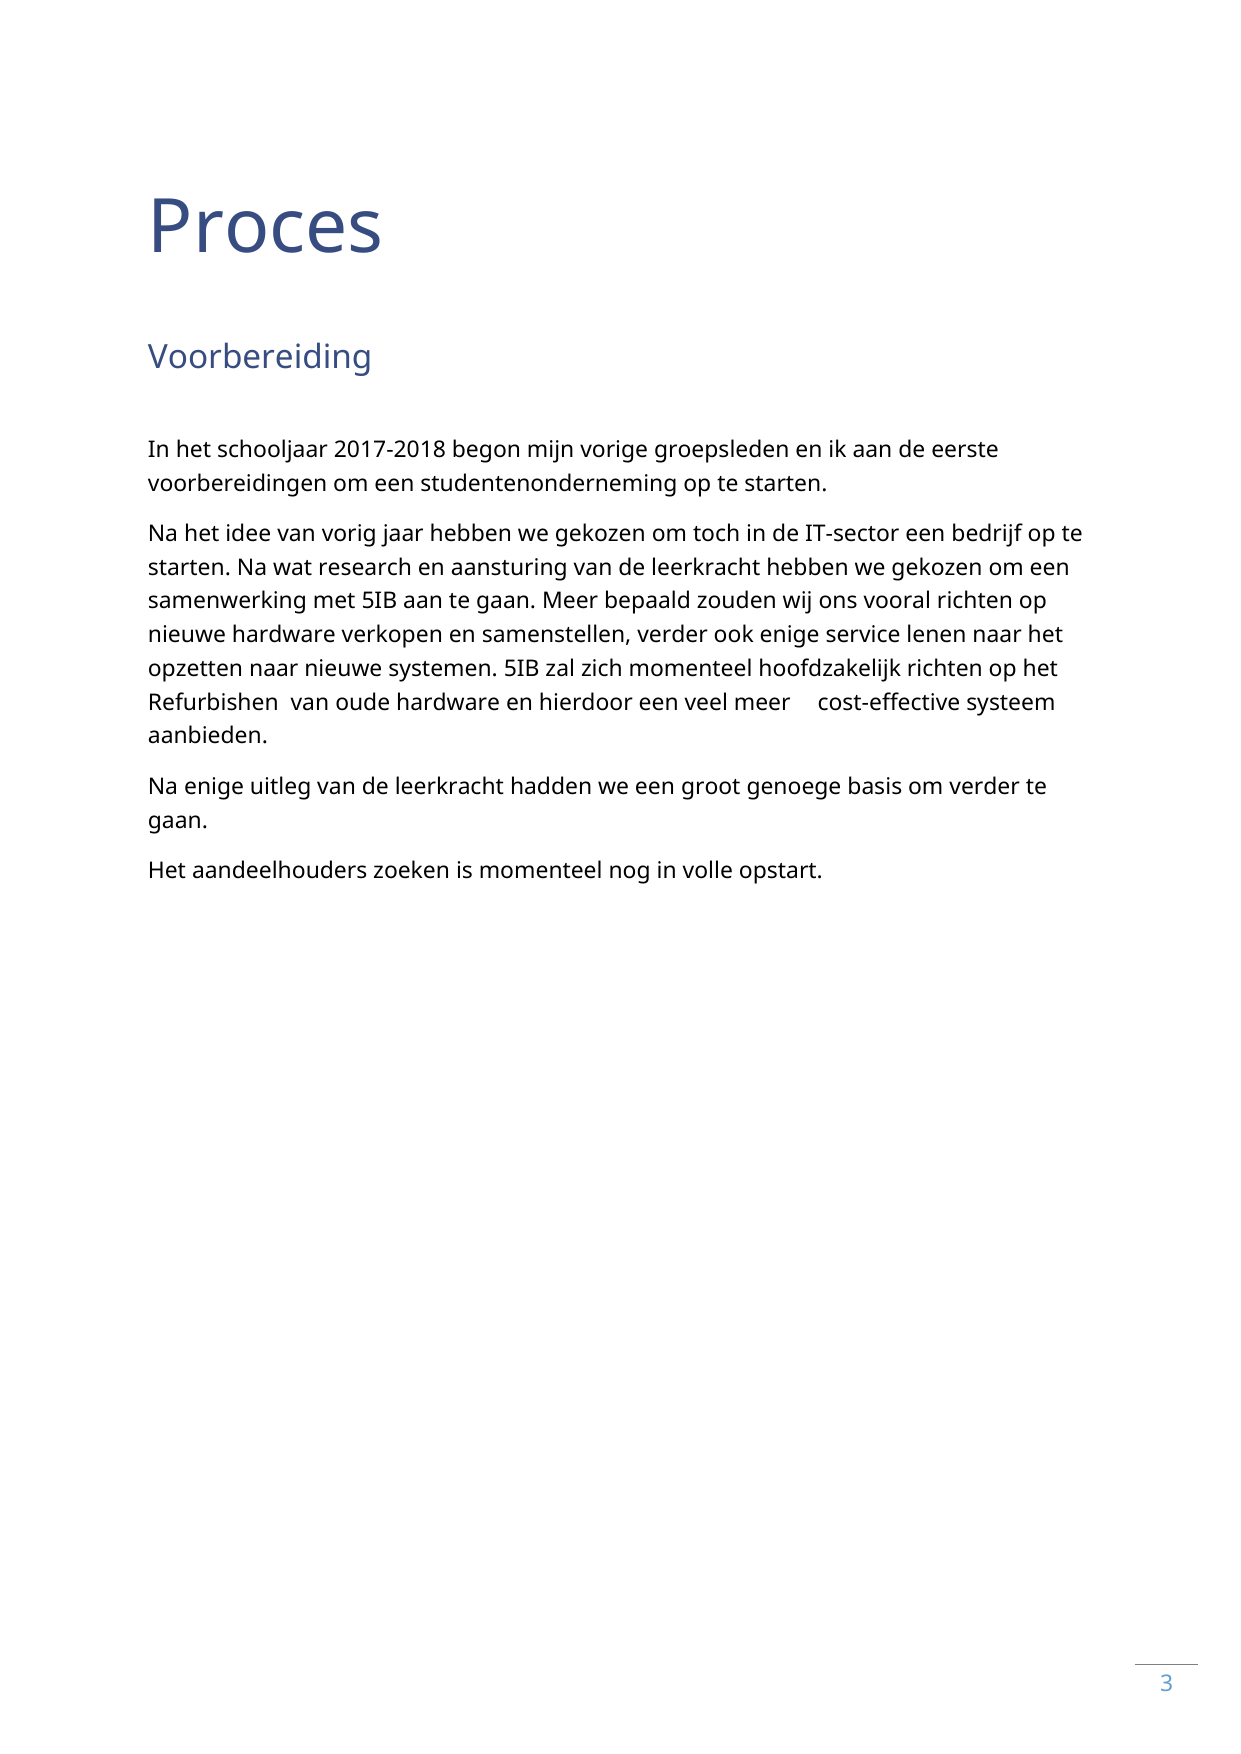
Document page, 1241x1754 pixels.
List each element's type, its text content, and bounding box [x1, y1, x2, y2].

text Na enige uitleg van de leerkracht hadden we een groot genoege basis om verder te gaan. [148, 770, 1093, 835]
text In het schooljaar 2017-2018 begon mijn vorige groepsleden en ik aan de eerste voorbereidingen om een studentenonderneming op te starten. [148, 433, 1093, 498]
text Na het idee van vorig jaar hebben we gekozen om toch in de IT-sector een bedrijf op te starten. Na wat research en aansturing van de leerkracht hebben we gekozen om een samenwerking met 5IB aan te gaan. Meer bepaald zouden wij ons vooral richten op nieuwe hardware verkopen en samenstellen, verder ook enige service lenen naar het opzetten naar nieuwe systemen. 5IB zal zich momenteel hoofdzakelijk richten op het Refurbishen van oude hardware en hierdoor een veel meer cost-effective systeem aanbieden. [148, 517, 1093, 751]
text Het aandeelhouders zoeken is momenteel nog in volle opstart. [148, 854, 1093, 885]
subtitle Voorbereiding [148, 333, 1093, 379]
subtitle Proces [148, 173, 1093, 275]
